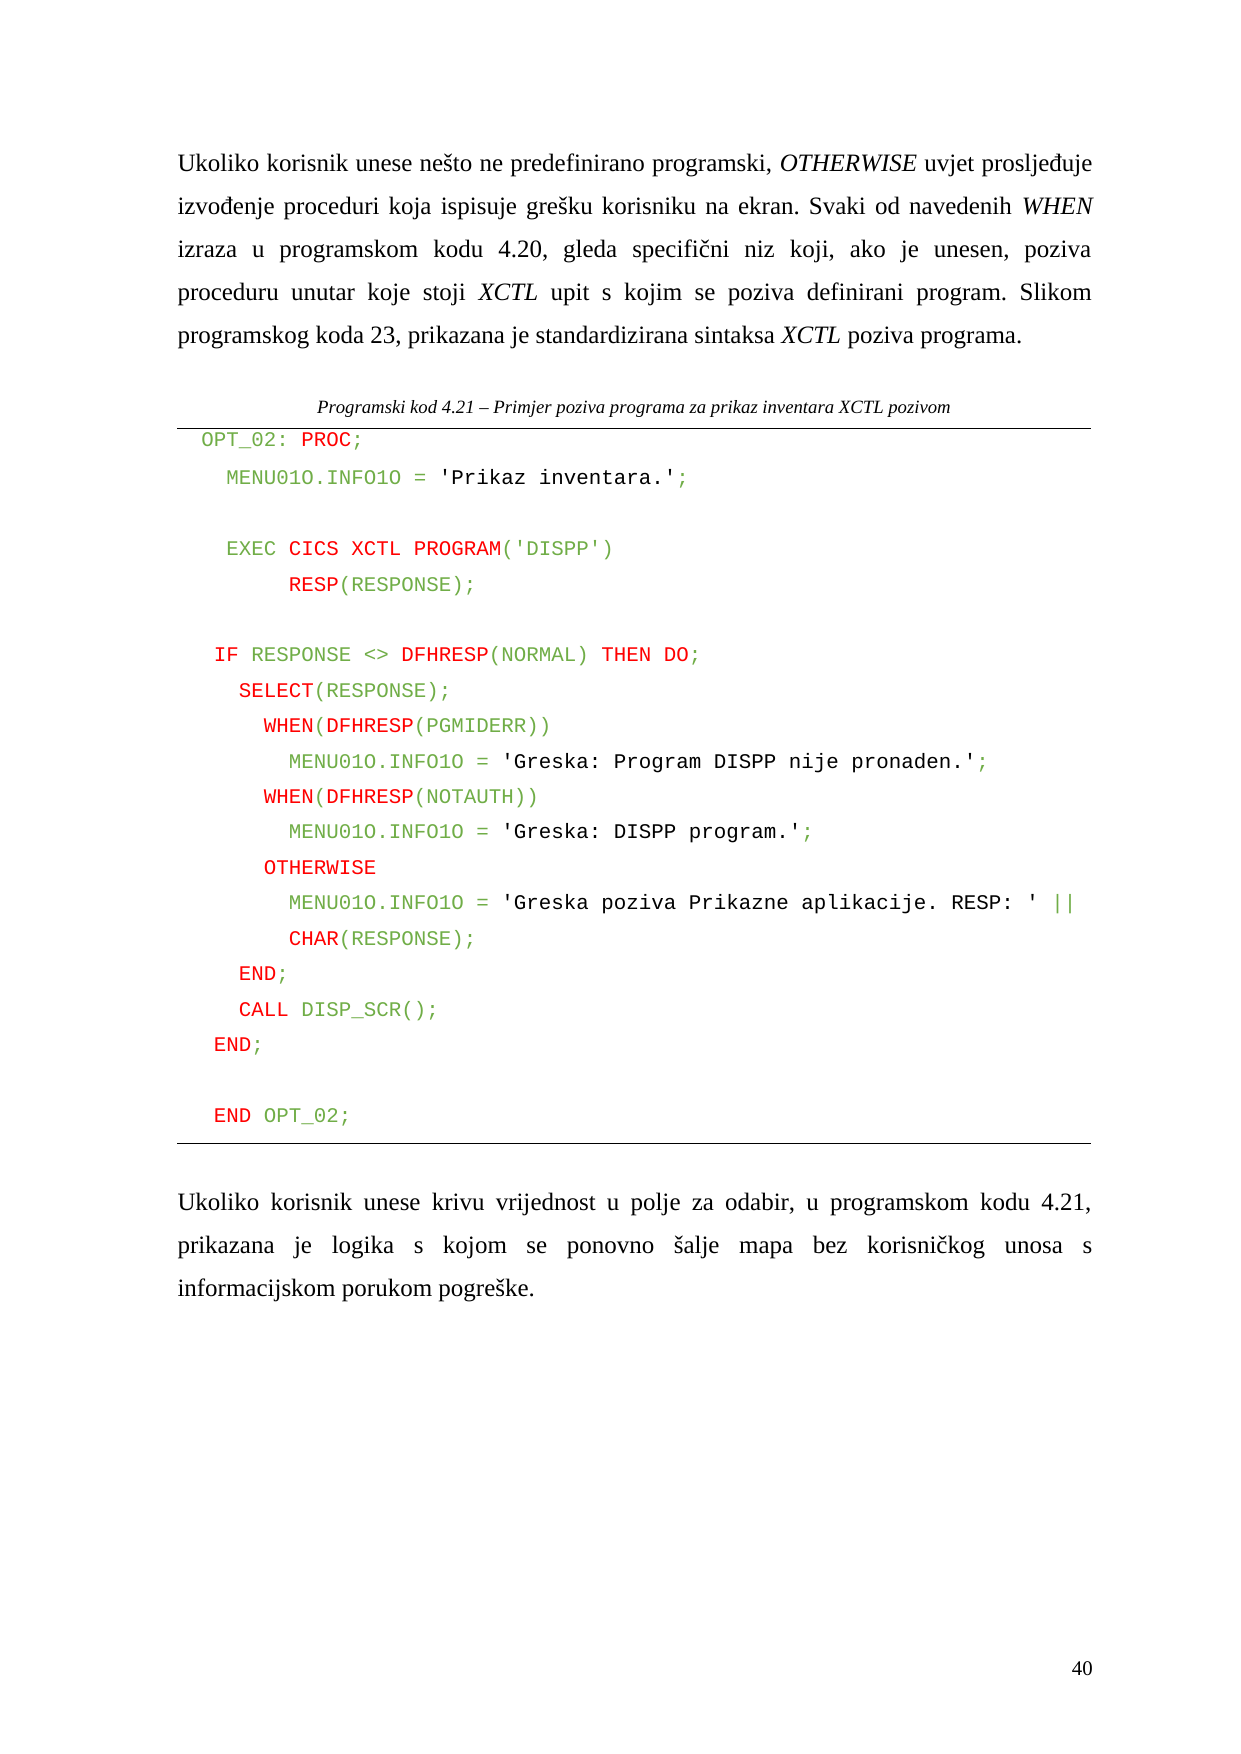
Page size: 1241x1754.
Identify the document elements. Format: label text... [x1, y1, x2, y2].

text Ukoliko korisnik unese krivu vrijednost u polje za odabir, u programskom kodu 4.21, prikazana je logika s kojom se ponovno šalje mapa bez korisničkog unosa s informacijskom porukom pogreške. [177, 1187, 1092, 1302]
text Programski kod 4.21 – Primjer poziva programa za prikaz inventara XCTL pozivom [177, 396, 1092, 417]
table_header OPT_02: PROC; MENU01O.INFO1O = 'Prikaz inventara.'; EXEC CICS XCTL PROGRAM('DISPP') RESP(RESPONSE); IF RESPONSE <> DFHRESP(NORMAL) THEN DO; SELECT(RESPONSE); WHEN(DFHRESP(PGMIDERR)) MENU01O.INFO1O = 'Greska: Program DISPP nije pronaden.'; WHEN(DFHRESP(NOTAUTH)) MENU01O.INFO1O = 'Greska: DISPP program.'; OTHERWISE MENU01O.INFO1O = 'Greska poziva Prikazne aplikacije. RESP: ' || CHAR(RESPONSE); END; CALL DISP_SCR(); END; END OPT_02; [177, 429, 1091, 1143]
text Ukoliko korisnik unese nešto ne predefinirano programski, OTHERWISE uvjet prosljeđuje izvođenje proceduri koja ispisuje grešku korisniku na ekran. Svaki od navedenih WHEN izraza u programskom kodu 4.20, gleda specifični niz koji, ako je unesen, poziva proceduru unutar koje stoji XCTL upit s kojim se poziva definirani program. Slikom programskog koda 23, prikazana je standardizirana sintaksa XCTL poziva programa. [177, 148, 1092, 349]
